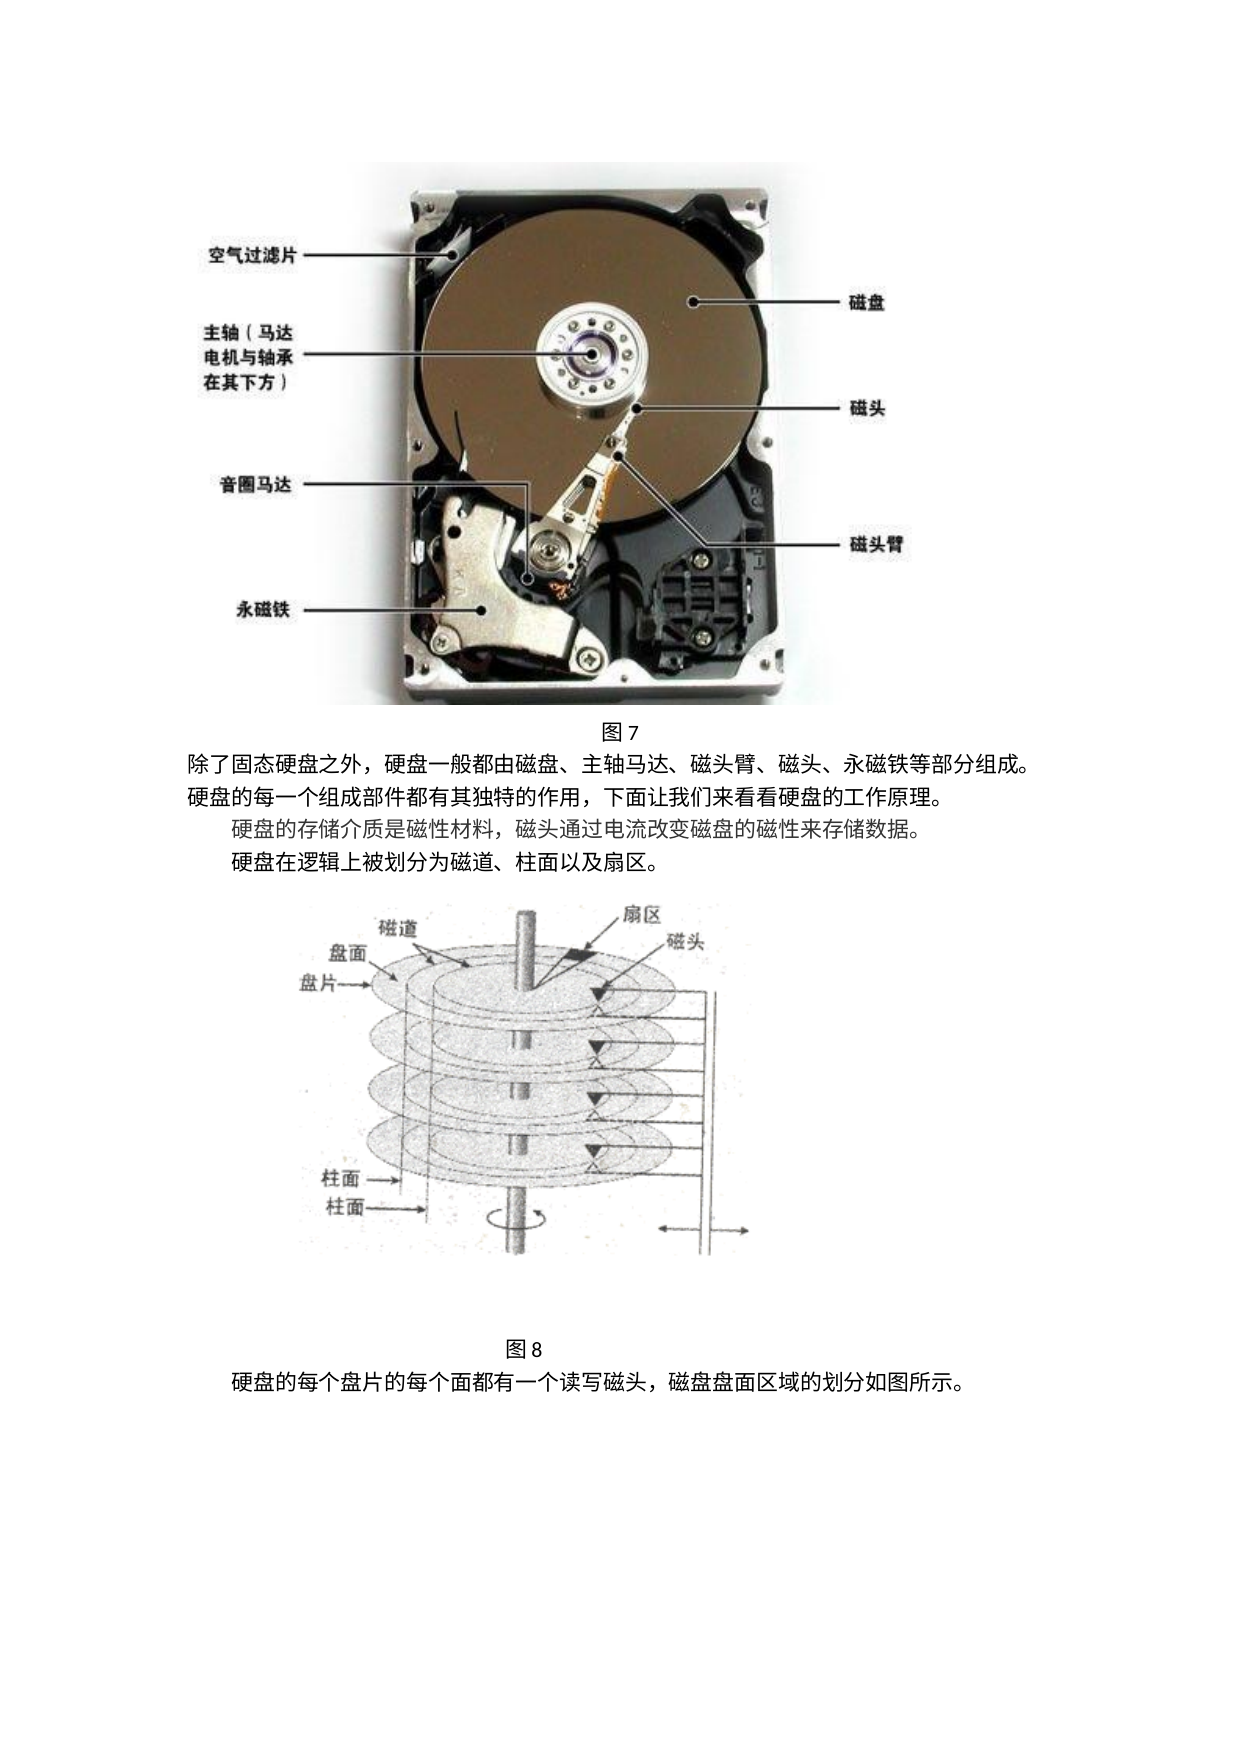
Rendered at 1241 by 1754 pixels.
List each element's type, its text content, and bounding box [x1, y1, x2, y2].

text 图8 [187, 1332, 1053, 1364]
text 硬盘在逻辑上被划分为磁道、柱面以及扇区。 [187, 844, 1053, 877]
picture [231, 877, 814, 1330]
text 硬盘的每一个组成部件都有其独特的作用，下面让我们来看看硬盘的工作原理。 [187, 779, 1053, 812]
text 硬盘的每个盘片的每个面都有一个读写磁头，磁盘盘面区域的划分如图所示。 [187, 1364, 1053, 1397]
text 图7 [187, 714, 1053, 747]
text 除了固态硬盘之外，硬盘一般都由磁盘、主轴马达、磁头臂、磁头、永磁铁等部分组成。 [187, 747, 1053, 779]
picture [187, 162, 926, 705]
text 硬盘的存储介质是磁性材料，磁头通过电流改变磁盘的磁性来存储数据。 [187, 812, 1053, 844]
